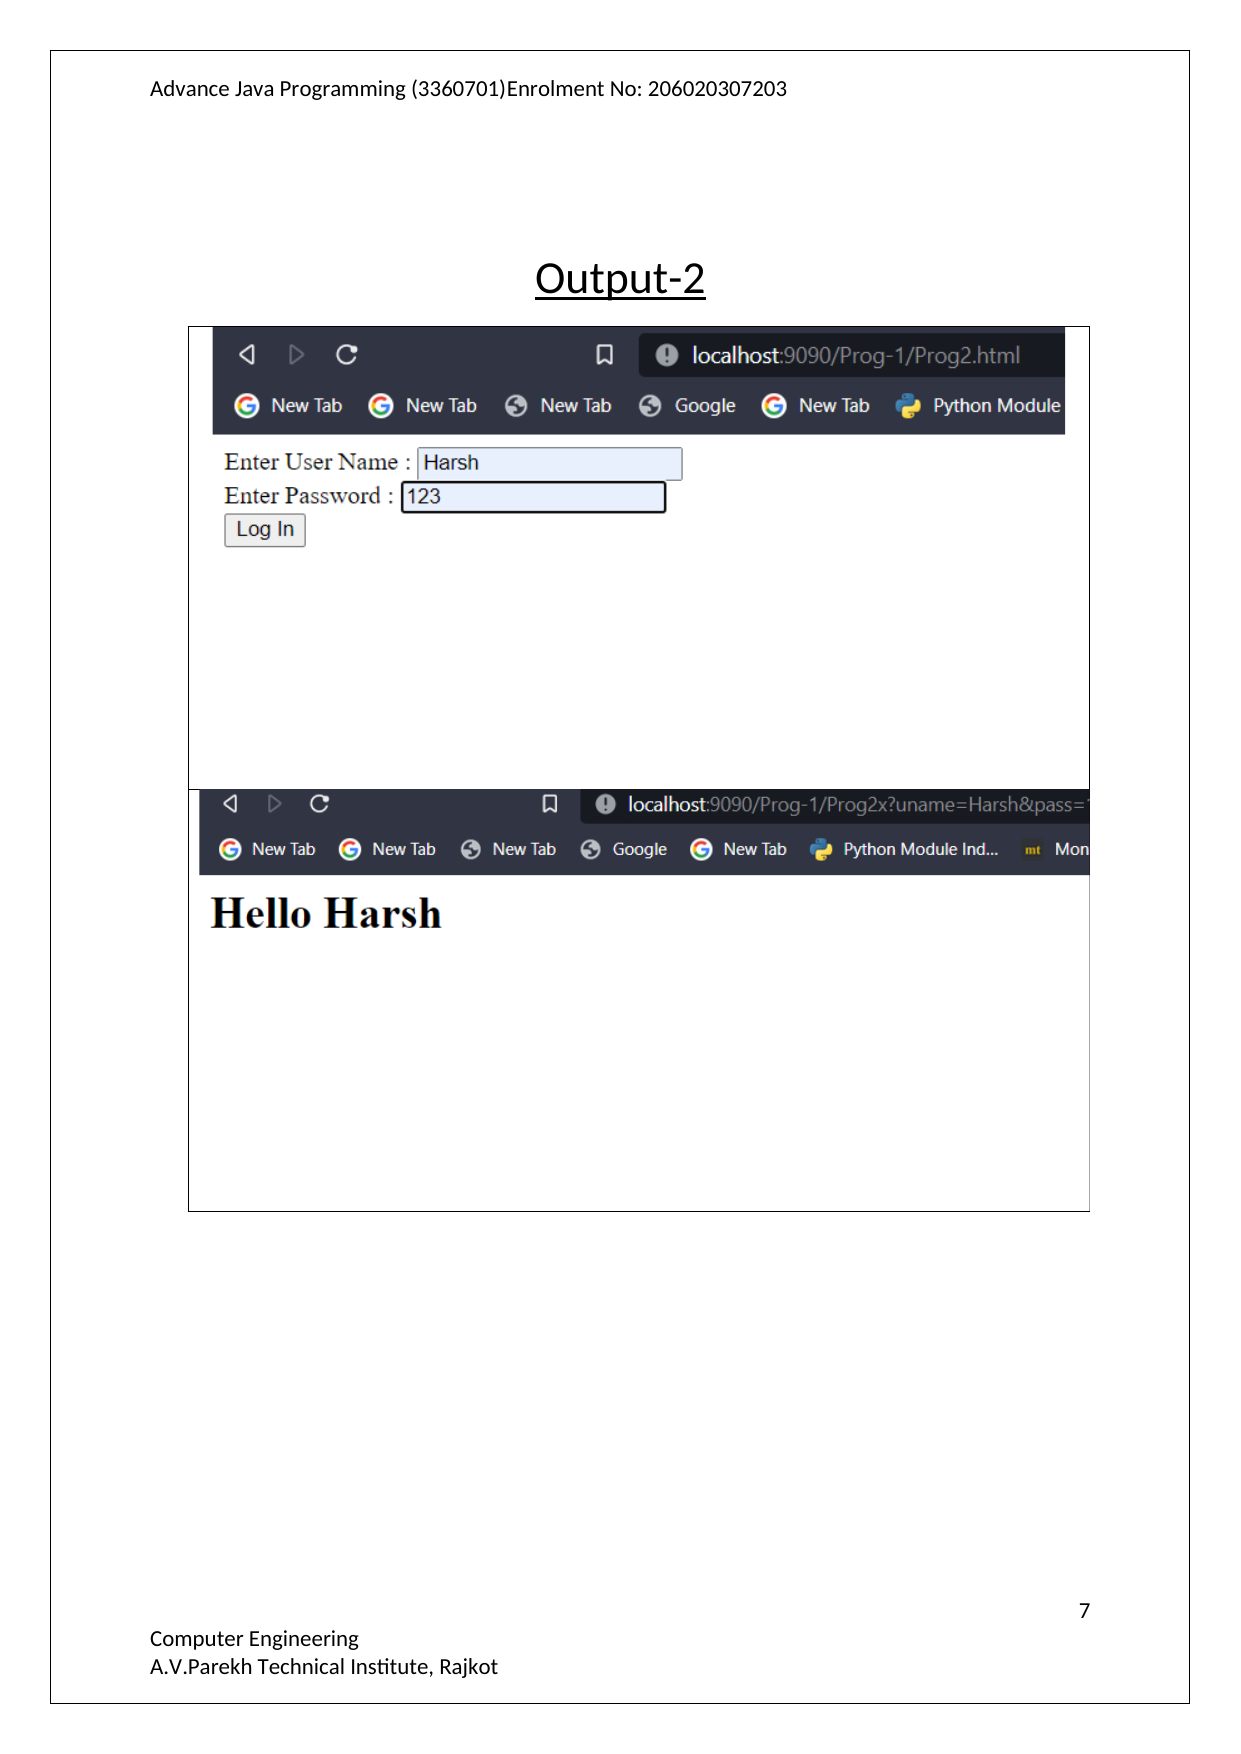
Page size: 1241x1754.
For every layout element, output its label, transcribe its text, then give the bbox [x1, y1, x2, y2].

list Output-2 [150, 249, 1090, 305]
picture [199, 327, 1090, 1211]
table_header [1066, 327, 1089, 788]
table_header [189, 327, 212, 788]
table_cell [189, 790, 199, 1211]
